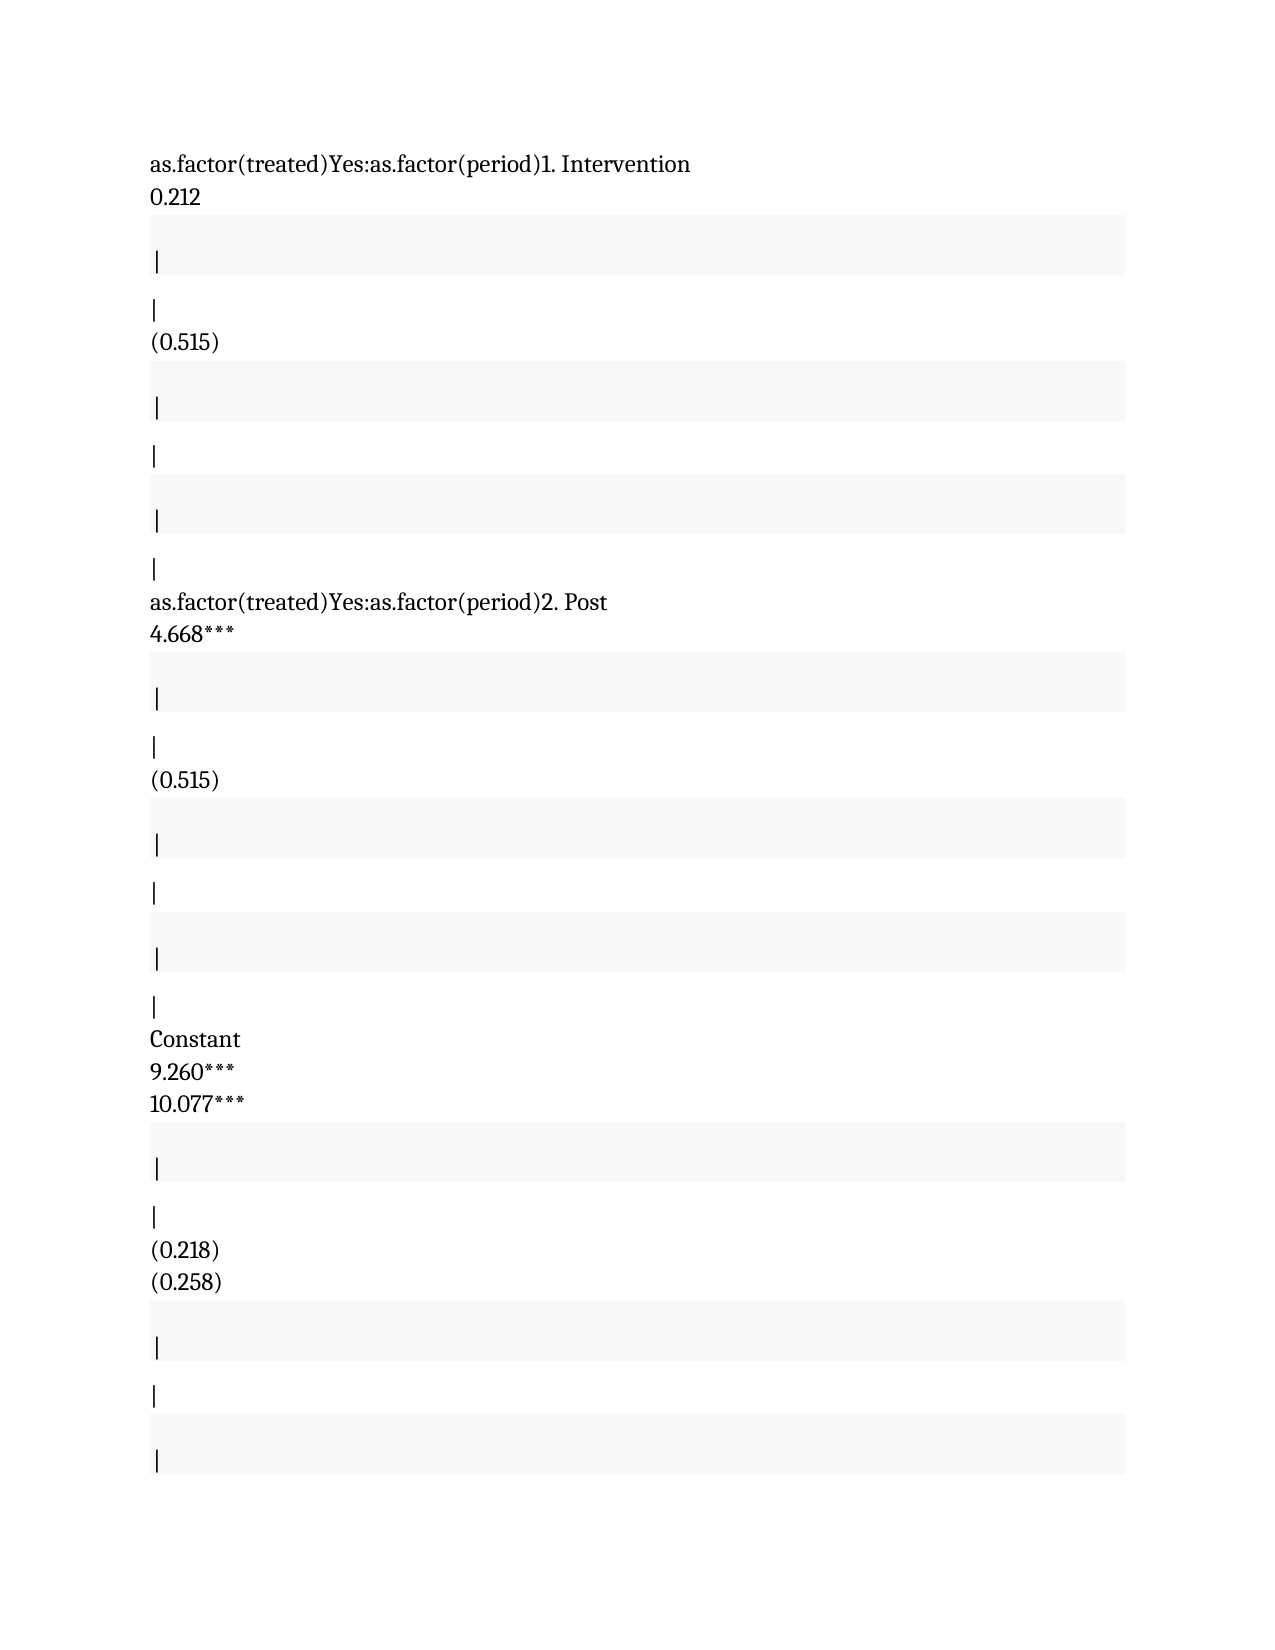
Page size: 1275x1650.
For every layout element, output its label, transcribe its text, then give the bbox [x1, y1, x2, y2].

text | [150, 296, 1125, 324]
text 10.077*** [150, 1090, 1125, 1119]
text | [150, 733, 1125, 762]
text (0.218) [150, 1236, 1125, 1264]
text | [150, 442, 1125, 470]
text | [150, 474, 1125, 534]
text 9.260*** [150, 1057, 1125, 1086]
text | [150, 215, 1125, 275]
text | [150, 652, 1125, 712]
text (0.515) [150, 328, 1125, 357]
text | [150, 879, 1125, 908]
text | [150, 555, 1125, 584]
text Constant [150, 1025, 1125, 1054]
text | [150, 1414, 1125, 1474]
text | [150, 912, 1125, 972]
text as.factor(treated)Yes:as.factor(period)2. Post [150, 587, 1125, 616]
text | [150, 992, 1125, 1021]
text as.factor(treated)Yes:as.factor(period)1. Intervention [150, 150, 1125, 179]
text 0.212 [150, 182, 1125, 211]
text | [150, 1203, 1125, 1232]
text 4.668*** [150, 620, 1125, 649]
text | [150, 798, 1125, 858]
text (0.258) [150, 1268, 1125, 1297]
text | [150, 1122, 1125, 1182]
text | [150, 361, 1125, 421]
text | [150, 1301, 1125, 1361]
text | [150, 1382, 1125, 1410]
text (0.515) [150, 766, 1125, 794]
